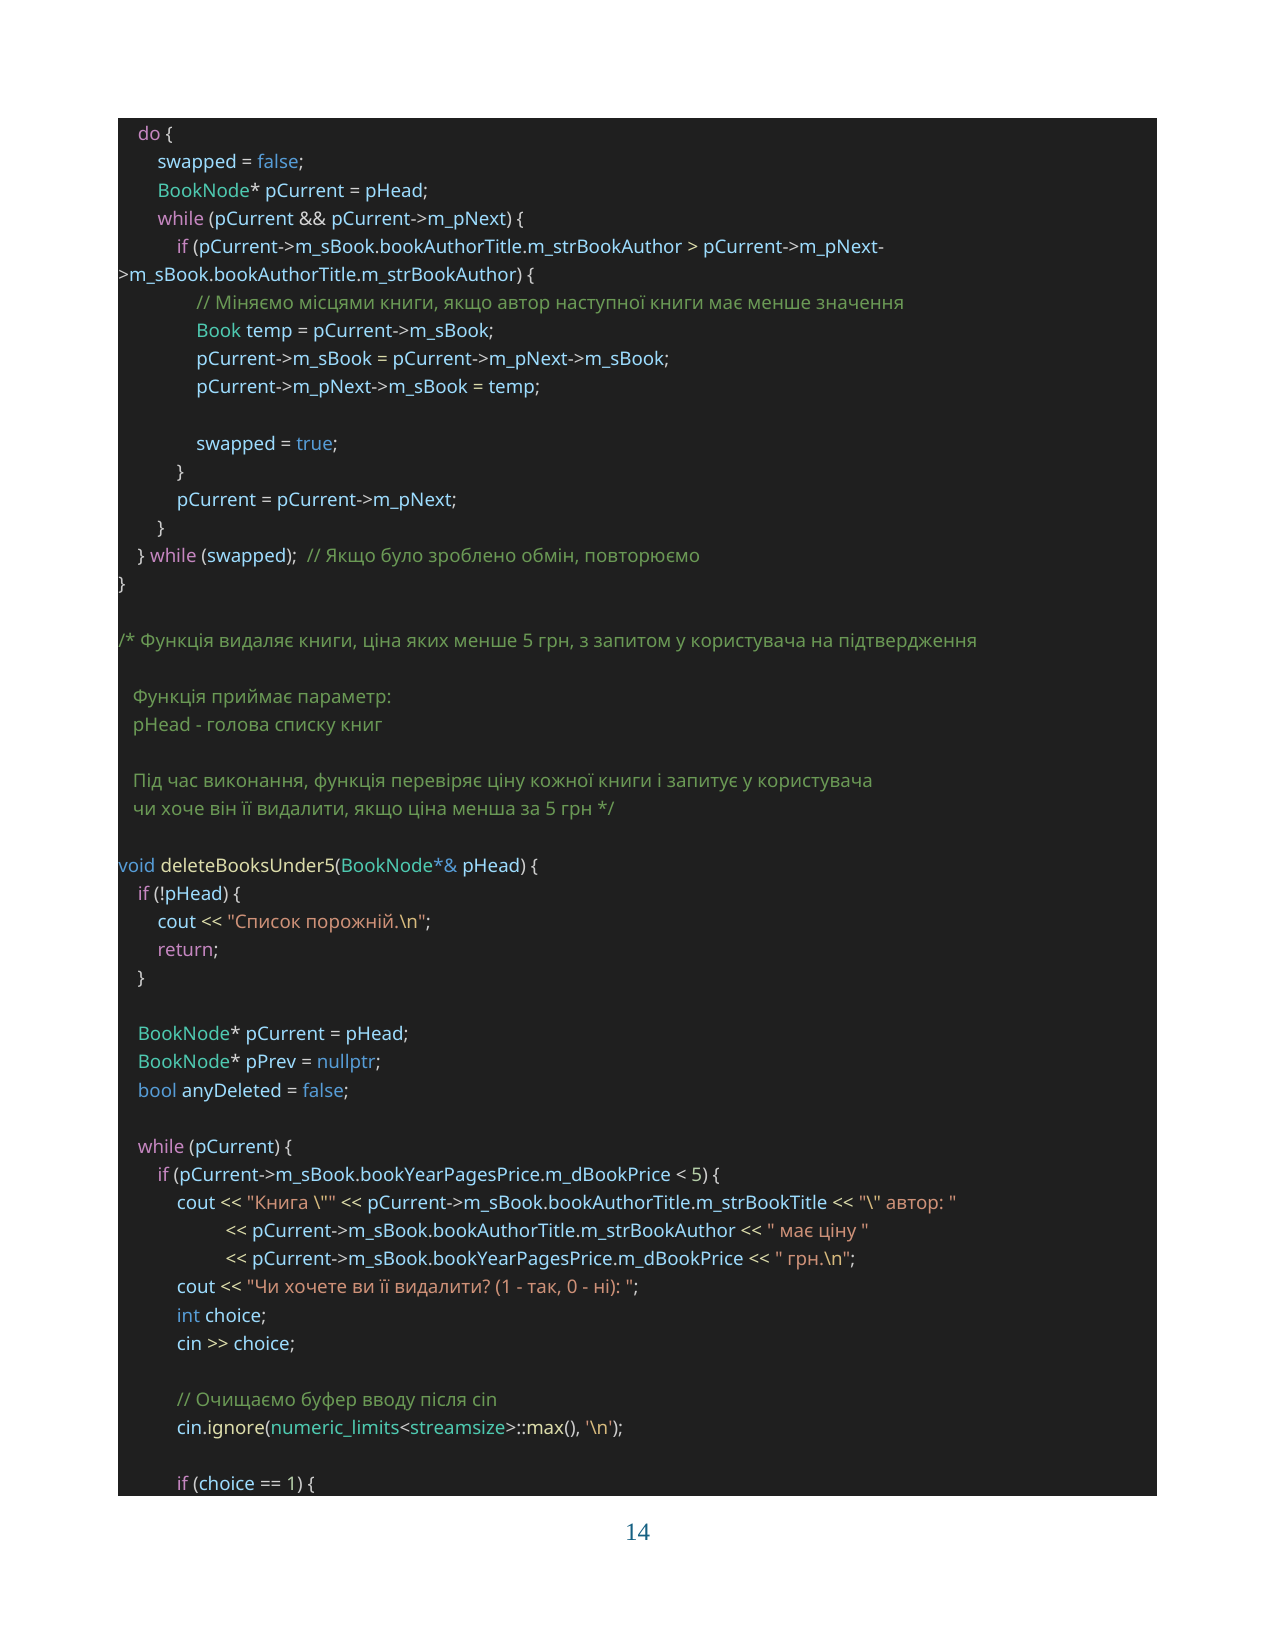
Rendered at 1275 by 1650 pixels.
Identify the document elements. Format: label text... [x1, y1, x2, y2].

text } [118, 456, 1157, 484]
text cout << "Чи хочете ви її видалити? (1 - так, 0 - ні): "; [118, 1271, 1157, 1299]
text while (pCurrent && pCurrent->m_pNext) { [118, 202, 1157, 231]
text bool anyDeleted = false; [118, 1074, 1157, 1102]
text swapped = false; [118, 146, 1157, 174]
text BookNode* pPrev = nullptr; [118, 1046, 1157, 1074]
text << pCurrent->m_sBook.bookYearPagesPrice.m_dBookPrice << " грн.\n"; [118, 1243, 1157, 1271]
text BookNode* pCurrent = pHead; [118, 174, 1157, 202]
text if (pCurrent->m_sBook.bookAuthorTitle.m_strBookAuthor > pCurrent->m_pNext->m_sBook.bookAuthorTitle.m_strBookAuthor) { [118, 231, 1157, 287]
text int choice; [118, 1299, 1157, 1327]
text void deleteBooksUnder5(BookNode*& pHead) { [118, 849, 1157, 877]
text if (!pHead) { [118, 877, 1157, 906]
text cin.ignore(numeric_limits<streamsize>::max(), '\n'); [118, 1412, 1157, 1440]
text Функція приймає параметр: [118, 681, 1157, 709]
text } [118, 568, 1157, 596]
text if (pCurrent->m_sBook.bookYearPagesPrice.m_dBookPrice < 5) { [118, 1159, 1157, 1187]
text return; [118, 934, 1157, 962]
text // Очищаємо буфер вводу після cin [118, 1384, 1157, 1412]
text do { [118, 118, 1157, 146]
text if (choice == 1) { [118, 1468, 1157, 1496]
text чи хоче він її видалити, якщо ціна менша за 5 грн */ [118, 793, 1157, 821]
text } [118, 962, 1157, 990]
text pCurrent->m_pNext->m_sBook = temp; [118, 371, 1157, 399]
text } [118, 512, 1157, 540]
text pHead - голова списку книг [118, 709, 1157, 737]
text /* Функція видаляє книги, ціна яких менше 5 грн, з запитом у користувача на підтвердження [118, 624, 1157, 652]
text Book temp = pCurrent->m_sBook; [118, 315, 1157, 343]
text cout << "Список порожній.\n"; [118, 906, 1157, 934]
text BookNode* pCurrent = pHead; [118, 1018, 1157, 1046]
text cout << "Книга \"" << pCurrent->m_sBook.bookAuthorTitle.m_strBookTitle << "\" автор: " [118, 1187, 1157, 1215]
text // Міняємо місцями книги, якщо автор наступної книги має менше значення [118, 287, 1157, 315]
text pCurrent = pCurrent->m_pNext; [118, 484, 1157, 512]
text swapped = true; [118, 427, 1157, 456]
text << pCurrent->m_sBook.bookAuthorTitle.m_strBookAuthor << " має ціну " [118, 1215, 1157, 1243]
text pCurrent->m_sBook = pCurrent->m_pNext->m_sBook; [118, 343, 1157, 371]
text Під час виконання, функція перевіряє ціну кожної книги і запитує у користувача [118, 765, 1157, 793]
text } while (swapped); // Якщо було зроблено обмін, повторюємо [118, 540, 1157, 568]
text while (pCurrent) { [118, 1131, 1157, 1159]
text cin >> choice; [118, 1327, 1157, 1356]
